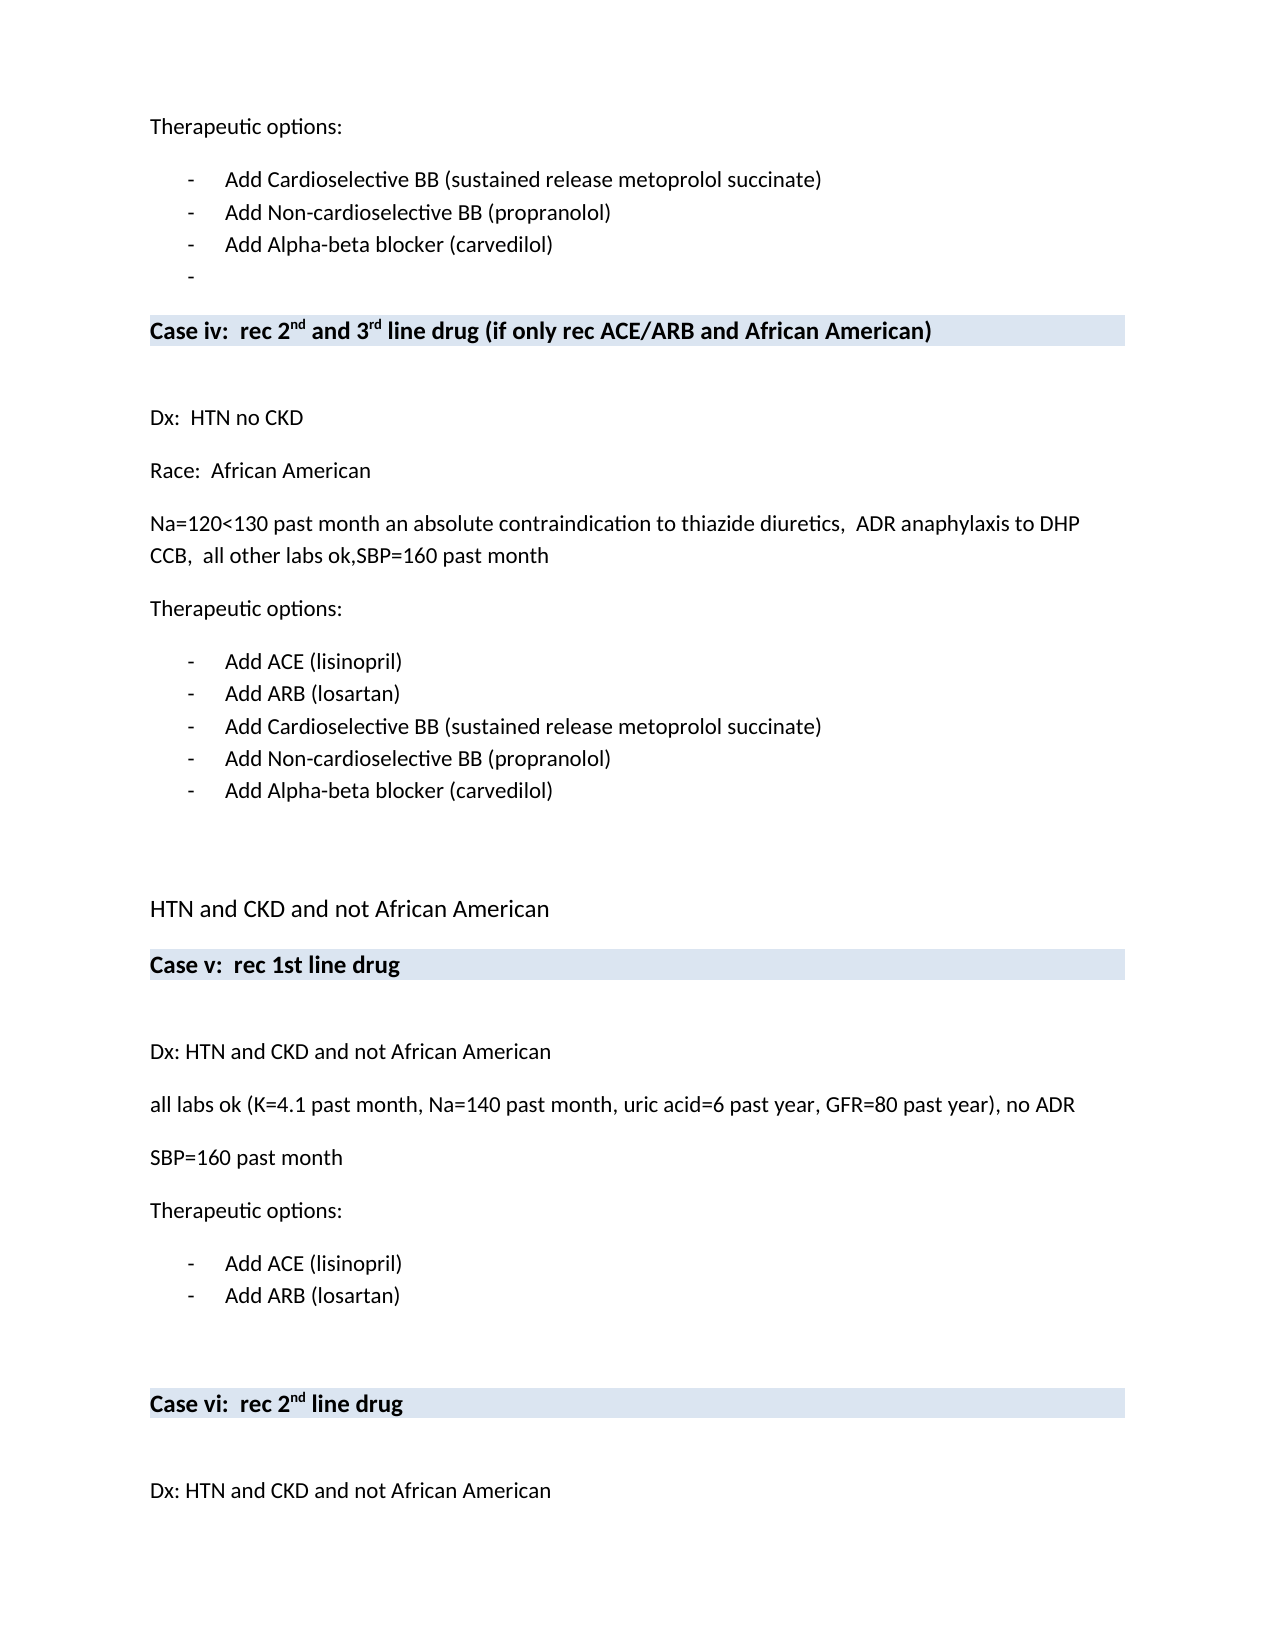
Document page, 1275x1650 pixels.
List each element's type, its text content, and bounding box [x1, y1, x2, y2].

list Add ARB (losartan) [187, 679, 1125, 708]
text SBP=160 past month [150, 1143, 1125, 1171]
subtitle Case vi: rec 2nd line drug [150, 1388, 1125, 1418]
list Add Cardioselective BB (sustained release metoprolol succinate) [187, 166, 1125, 193]
list Add ARB (losartan) [187, 1282, 1125, 1310]
text HTN and CKD and not African American [150, 893, 1125, 924]
list Add Cardioselective BB (sustained release metoprolol succinate) [187, 712, 1125, 740]
text Therapeutic options: [150, 112, 1125, 141]
list Add ACE (lisinopril) [187, 647, 1125, 675]
text Dx: HTN and CKD and not African American [150, 1476, 1125, 1504]
subtitle Case iv: rec 2nd and 3rd line drug (if only rec ACE/ARB and African American) [150, 315, 1125, 346]
list Add Non-cardioselective BB (propranolol) [187, 744, 1125, 772]
text Therapeutic options: [150, 1196, 1125, 1224]
text Dx: HTN and CKD and not African American [150, 1037, 1125, 1065]
text Race: African American [150, 456, 1125, 484]
text all labs ok (K=4.1 past month, Na=140 past month, uric acid=6 past year, GFR=80 past year), no ADR [150, 1090, 1125, 1118]
list Add ACE (lisinopril) [187, 1249, 1125, 1277]
text Dx: HTN no CKD [150, 403, 1125, 431]
list Add Non-cardioselective BB (propranolol) [187, 198, 1125, 226]
list Add Alpha-beta blocker (carvedilol) [187, 776, 1125, 804]
subtitle Case v: rec 1st line drug [150, 949, 1125, 980]
text Therapeutic options: [150, 594, 1125, 622]
list Add Alpha-beta blocker (carvedilol) [187, 230, 1125, 258]
text Na=120<130 past month an absolute contraindication to thiazide diuretics, ADR anaphylaxis to DHP CCB, all other labs ok,SBP=160 past month [150, 509, 1125, 569]
